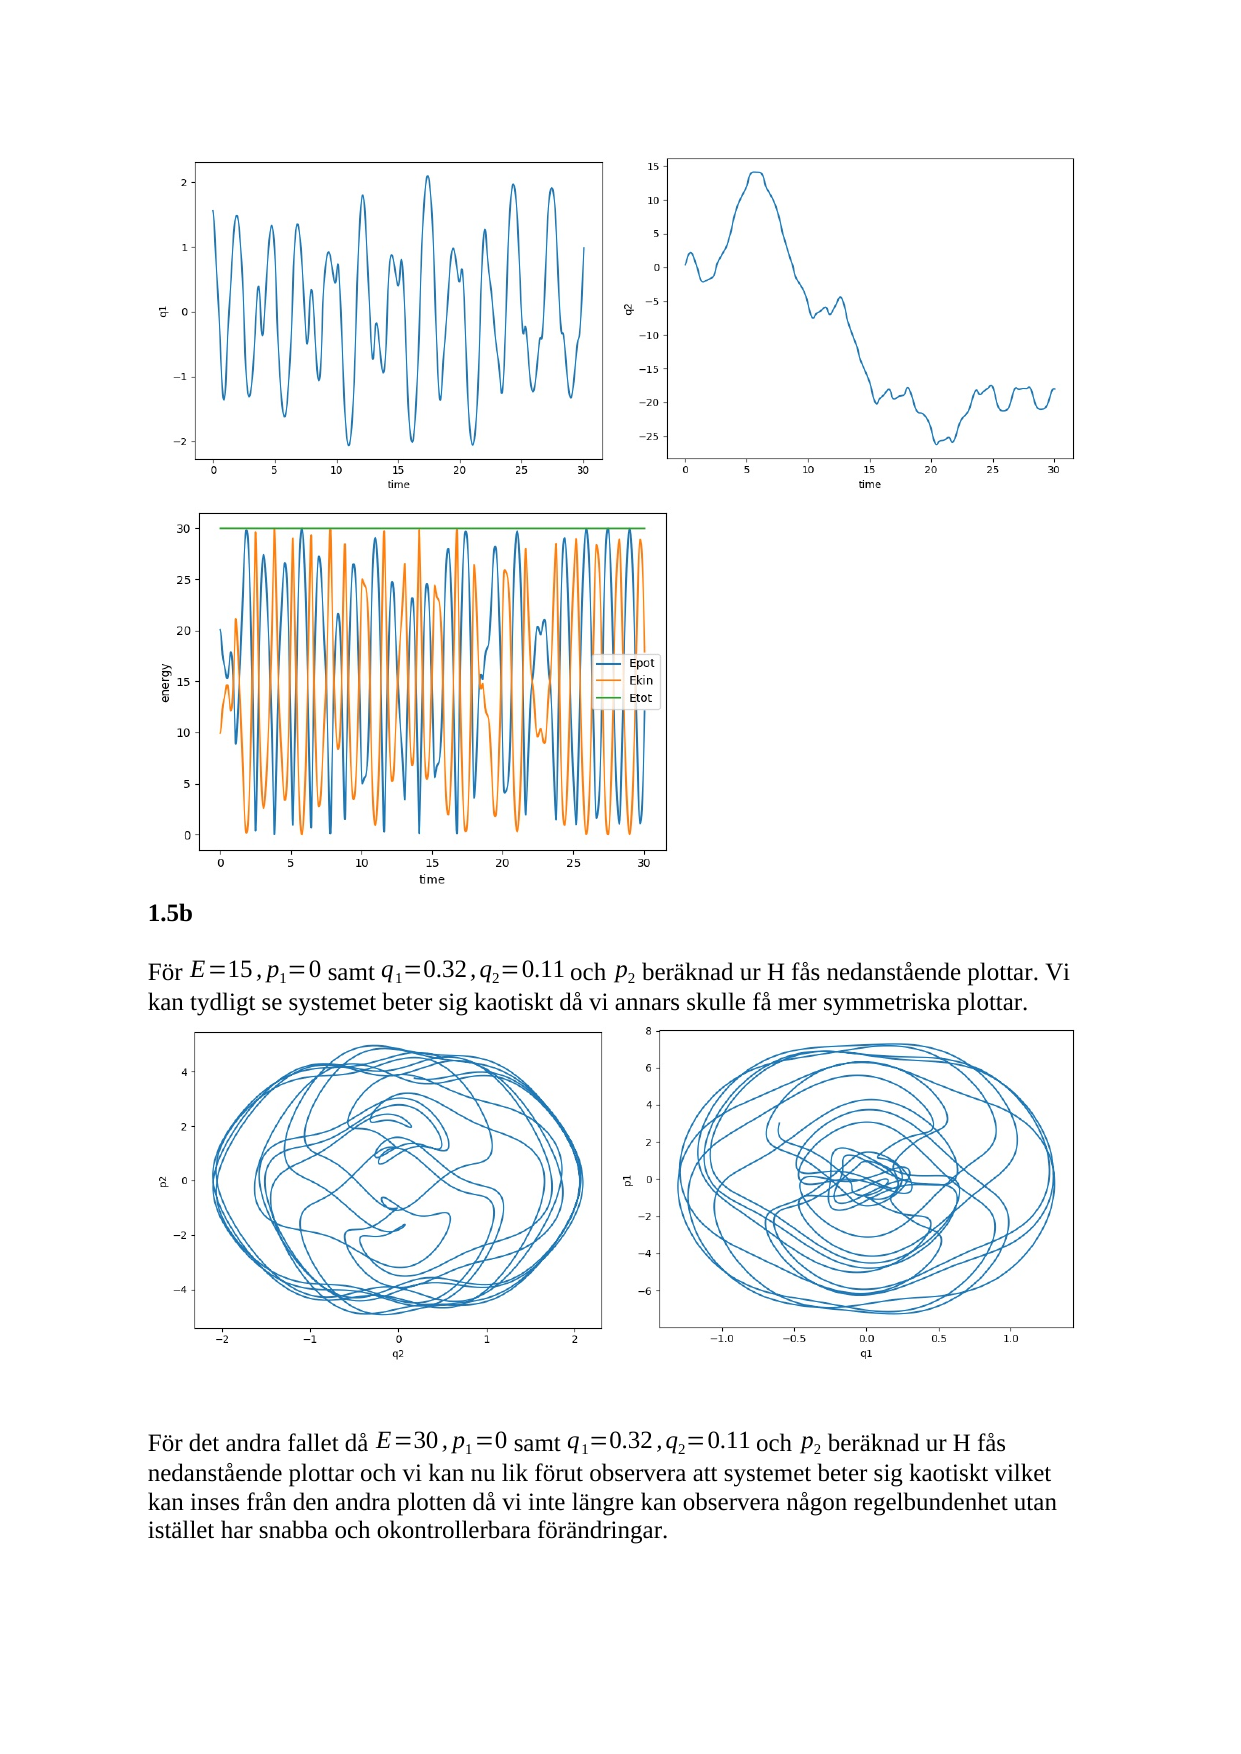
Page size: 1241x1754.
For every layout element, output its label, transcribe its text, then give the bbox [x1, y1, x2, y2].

text För samt och beräknad ur H fås nedanstående plottar. Vi kan tydligt se systemet beter sig kaotiskt då vi annars skulle få mer symmetriska plottar. [148, 955, 1093, 1016]
text 1.5b [148, 898, 1093, 927]
picture [147, 1015, 1083, 1370]
text För det andra fallet då samt och beräknad ur H fås nedanstående plottar och vi kan nu lik förut observera att systemet beter sig kaotiskt vilket kan inses från den andra plotten då vi inte längre kan observera någon regelbundenhet utan istället har snabba och okontrollerbara förändringar. [148, 1427, 1093, 1544]
picture [147, 147, 1084, 898]
